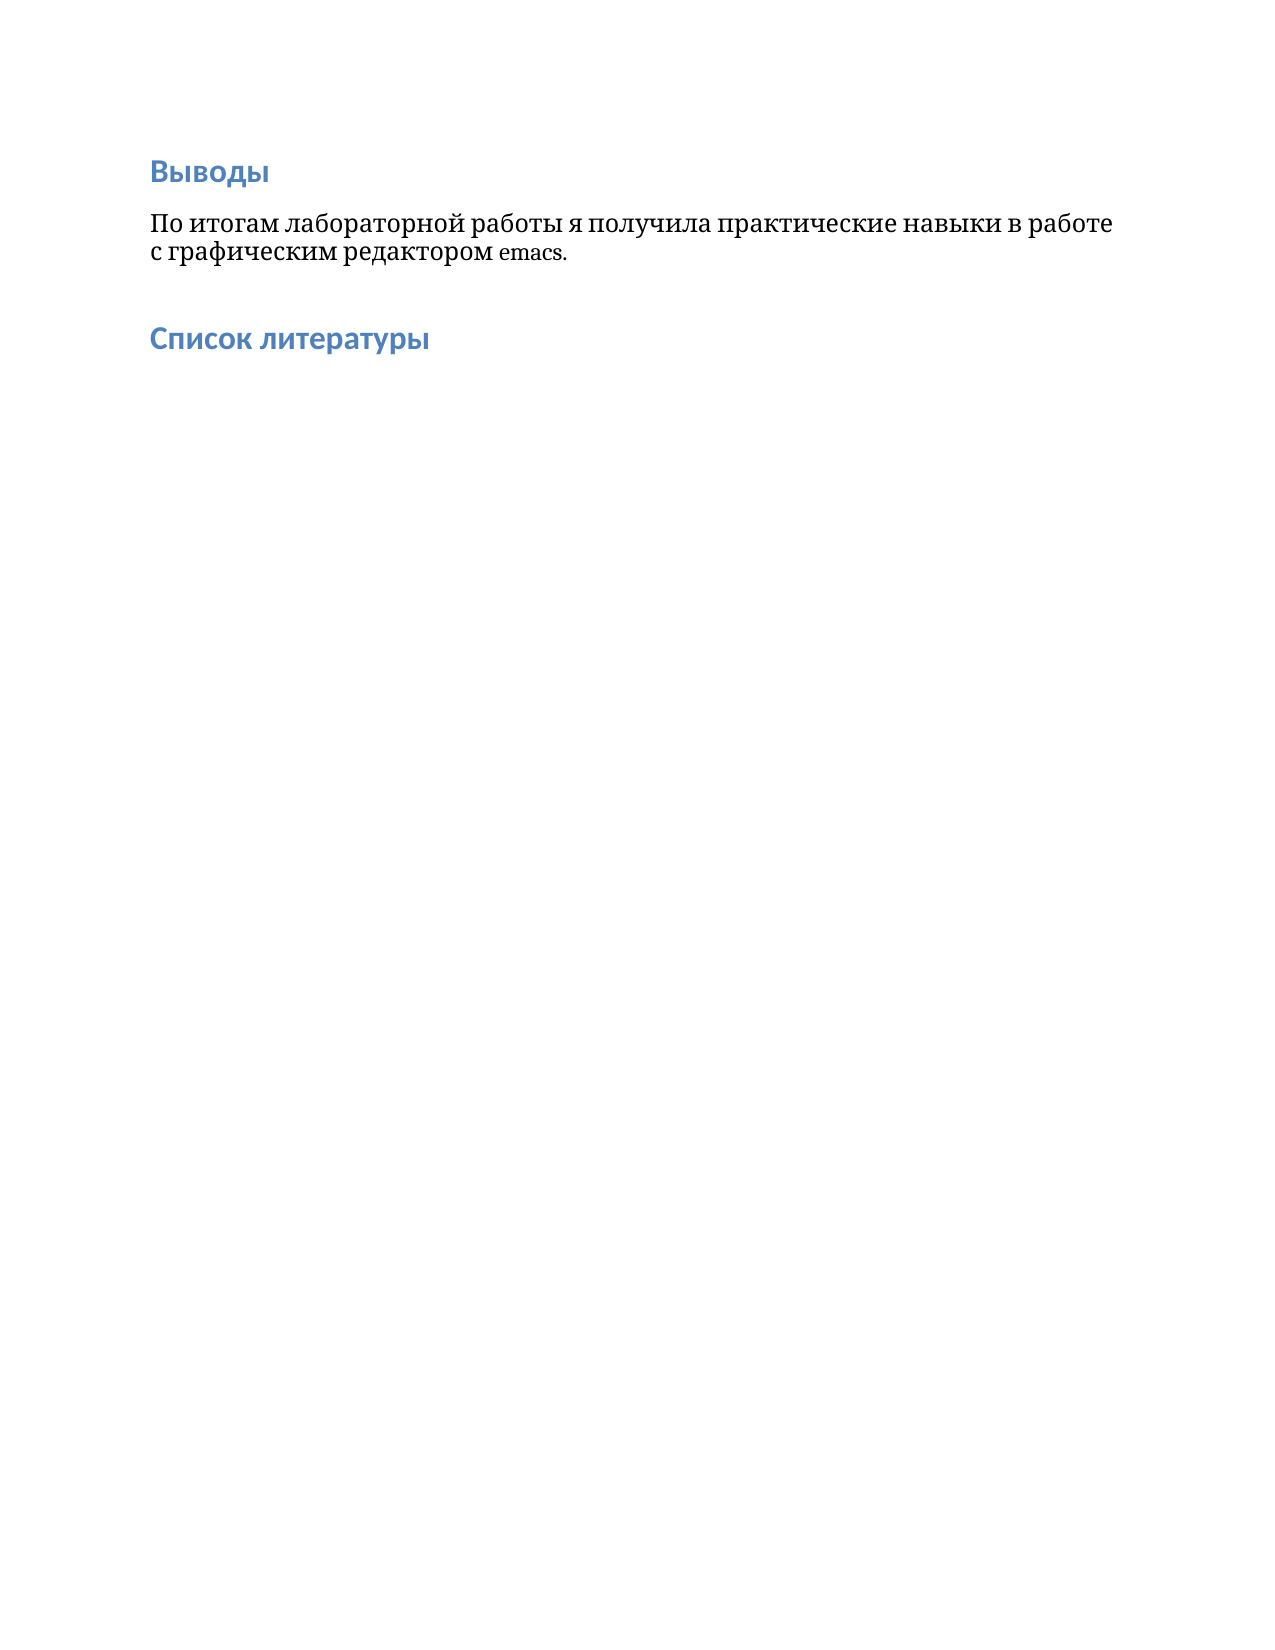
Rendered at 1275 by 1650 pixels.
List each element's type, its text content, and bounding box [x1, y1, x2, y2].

subtitle Список литературы [150, 317, 1125, 358]
subtitle Выводы [150, 150, 1125, 191]
text По итогам лабораторной работы я получила практические навыки в работе с графическим редактором emacs. [150, 209, 1125, 267]
